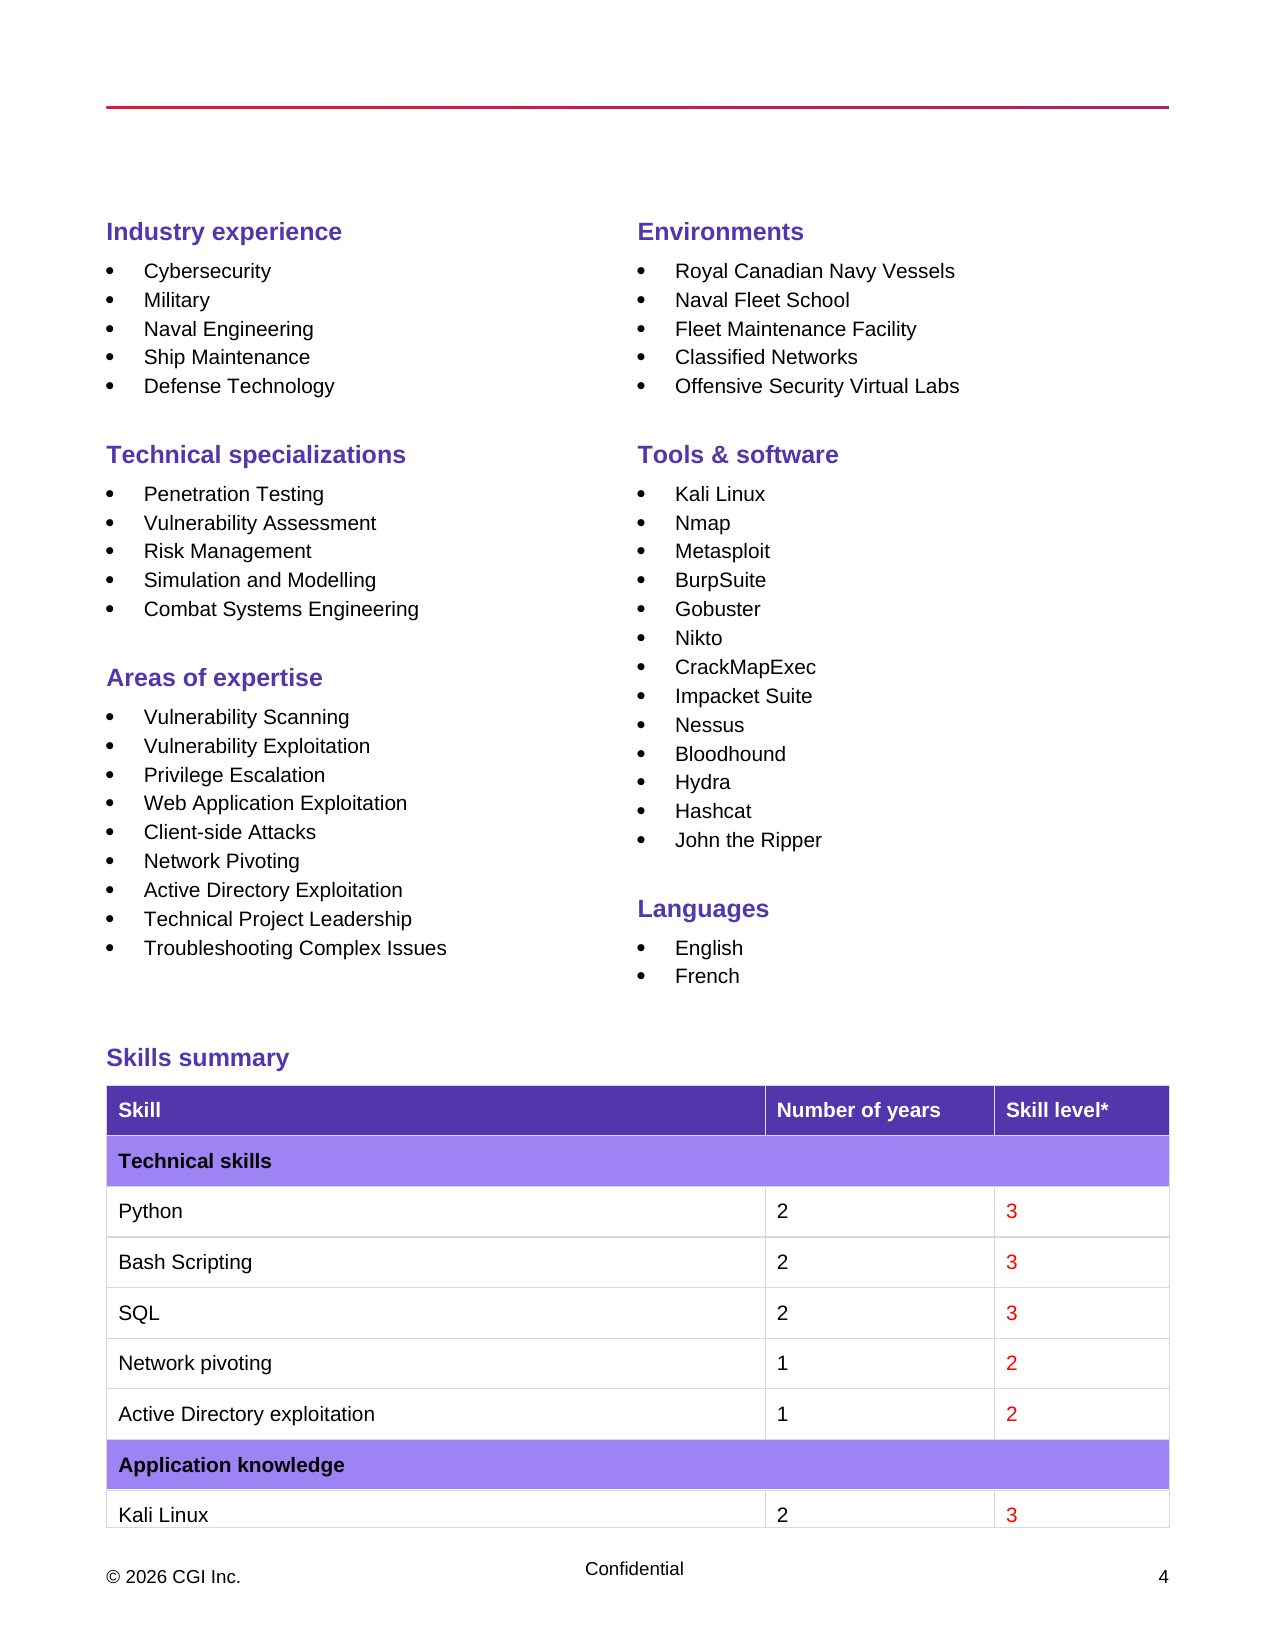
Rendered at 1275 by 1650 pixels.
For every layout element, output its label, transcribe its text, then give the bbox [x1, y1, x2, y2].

table_cell 2 [766, 1491, 994, 1527]
table_cell Bash Scripting [107, 1238, 765, 1287]
table_header Skill [107, 1086, 765, 1135]
table_cell 2 [995, 1339, 1169, 1388]
table_cell 1 [766, 1339, 994, 1388]
table_cell Kali Linux [107, 1491, 765, 1527]
title Skills summary [106, 1043, 1169, 1072]
table_cell SQL [107, 1288, 765, 1338]
table_cell 2 [995, 1389, 1169, 1439]
table_cell Application knowledge [107, 1440, 1169, 1489]
table_cell Network pivoting [107, 1339, 765, 1388]
table_header Industry experience Cybersecurity Military Naval Engineering Ship Maintenance Defense Technology Technical specializations Penetration Testing Vulnerability Assessment Risk Management Simulation and Modelling Combat Systems Engineering Areas of expertise Vulnerability Scanning Vulnerability Exploitation Privilege Escalation Web Application Exploitation Client-side Attacks Network Pivoting Active Directory Exploitation Technical Project Leadership Troubleshooting Complex Issues [106, 180, 637, 1006]
table_cell Python [107, 1187, 765, 1236]
table_cell 2 [766, 1187, 994, 1236]
table_cell 3 [995, 1238, 1169, 1287]
table_cell 3 [995, 1187, 1169, 1236]
table_header Number of years [766, 1086, 994, 1135]
table_cell 1 [766, 1389, 994, 1439]
table_header Environments Royal Canadian Navy Vessels Naval Fleet School Fleet Maintenance Facility Classified Networks Offensive Security Virtual Labs Tools & software Kali Linux Nmap Metasploit BurpSuite Gobuster Nikto CrackMapExec Impacket Suite Nessus Bloodhound Hydra Hashcat John the Ripper Languages English French [638, 180, 1169, 1006]
table_header Skill level* [995, 1086, 1169, 1135]
table_cell 3 [995, 1288, 1169, 1338]
table_cell Technical skills [107, 1136, 1169, 1186]
table_cell 2 [766, 1288, 994, 1338]
table_cell 2 [766, 1238, 994, 1287]
table_cell 3 [995, 1491, 1169, 1527]
table_cell Active Directory exploitation [107, 1389, 765, 1439]
